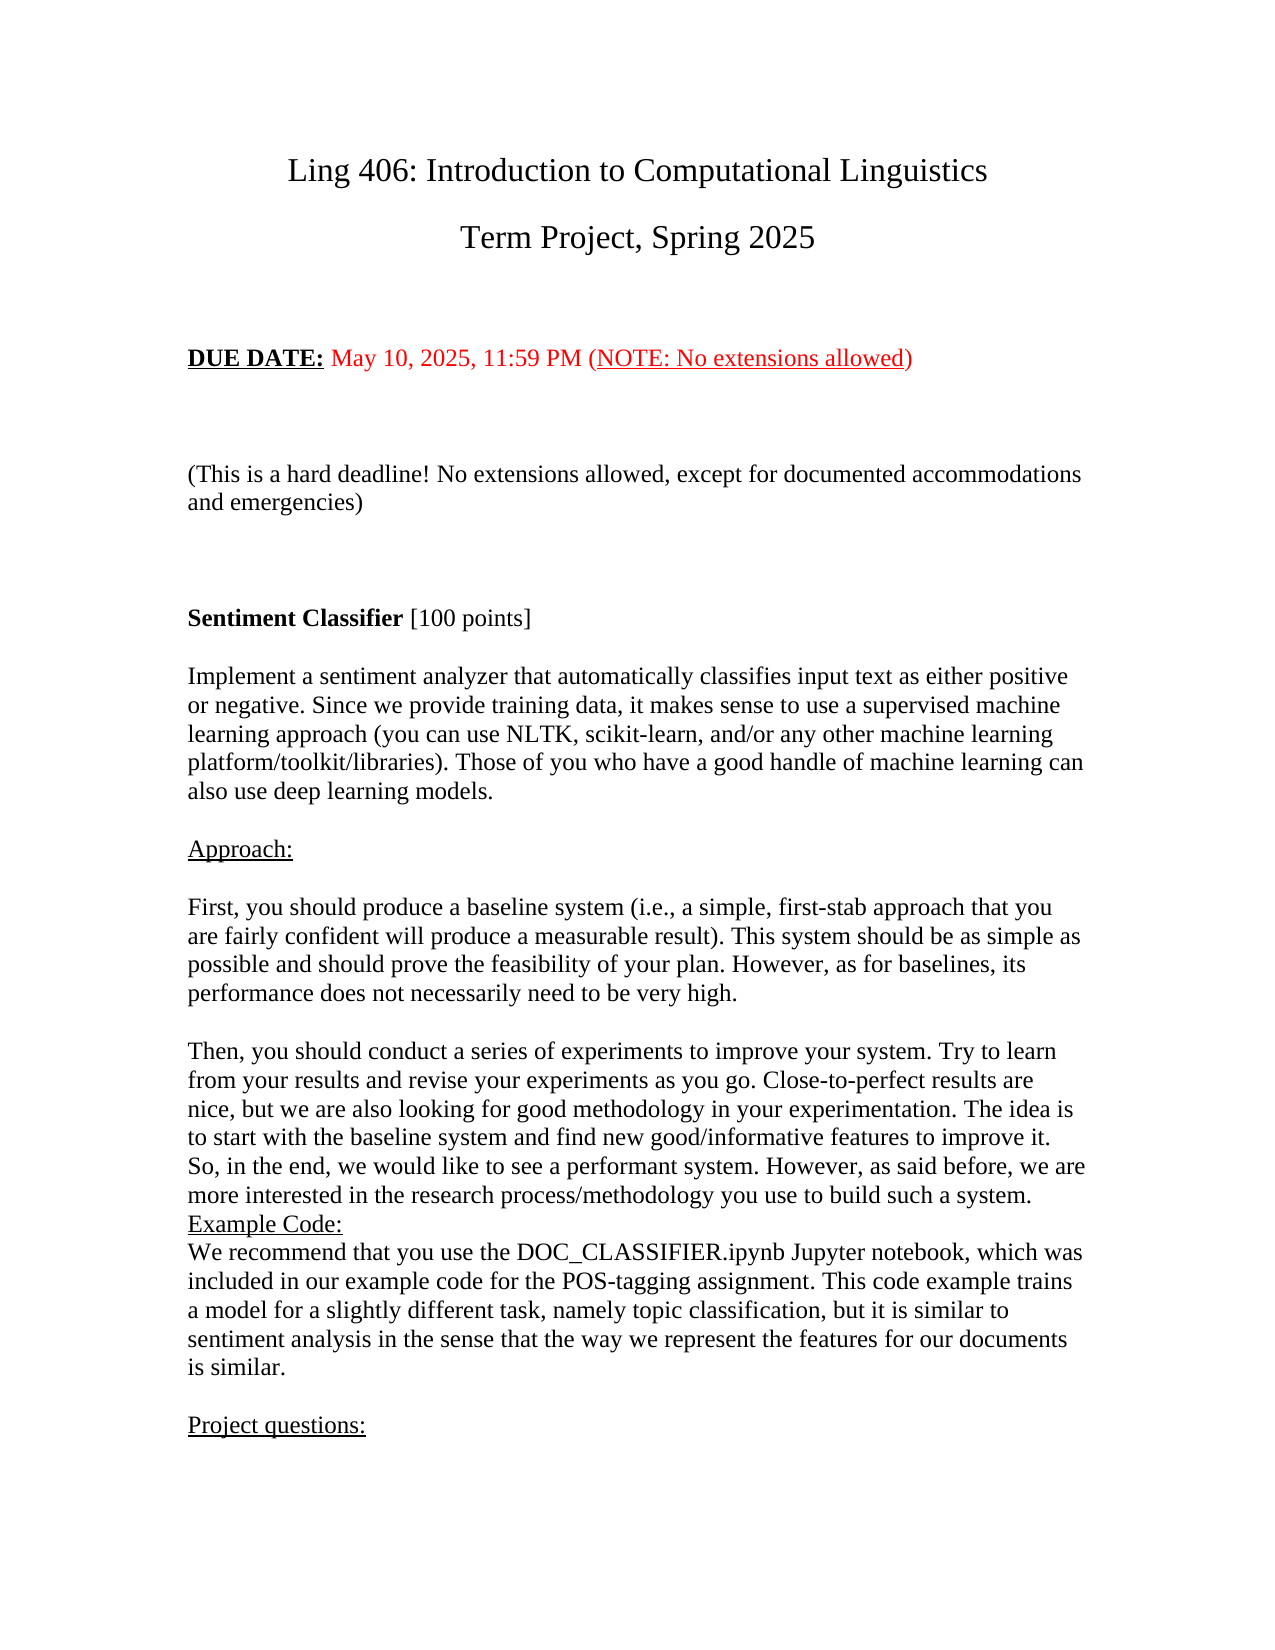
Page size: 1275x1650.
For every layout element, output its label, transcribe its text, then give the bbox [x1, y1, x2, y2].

text (This is a hard deadline! No extensions allowed, except for documented accommodations and emergencies) [187, 459, 1087, 516]
text First, you should produce a baseline system (i.e., a simple, first-stab approach that you are fairly confident will produce a measurable result). This system should be as simple as possible and should prove the feasibility of your plan. However, as for baselines, its performance does not necessarily need to be very high. [187, 892, 1087, 1007]
text Project questions: [187, 1410, 1087, 1439]
text Example Code: [187, 1209, 1087, 1237]
text Sentiment Classifier [100 points] [187, 603, 1087, 632]
text Implement a sentiment analyzer that automatically classifies input text as either positive or negative. Since we provide training data, it makes sense to use a supervised machine learning approach (you can use NLTK, scikit-learn, and/or any other machine learning platform/toolkit/libraries). Those of you who have a good handle of machine learning can also use deep learning models. [187, 661, 1087, 805]
text We recommend that you use the DOC_CLASSIFIER.ipynb Jupyter notebook, which was included in our example code for the POS-tagging assignment. This code example trains a model for a slightly different task, namely topic classification, but it is similar to sentiment analysis in the sense that the way we represent the features for our documents is similar. [187, 1237, 1087, 1381]
text Ling 406: Introduction to Computational Linguistics [187, 150, 1087, 188]
text Approach: [187, 834, 1087, 863]
text Then, you should conduct a series of experiments to improve your system. Try to learn from your results and revise your experiments as you go. Close-to-perfect results are nice, but we are also looking for good methodology in your experimentation. The idea is to start with the baseline system and find new good/informative features to improve it. So, in the end, we would like to see a performant system. However, as said before, we are more interested in the research process/methodology you use to build such a system. [187, 1036, 1087, 1209]
text DUE DATE: May 10, 2025, 11:59 PM (NOTE: No extensions allowed) [187, 343, 1087, 372]
text Term Project, Spring 2025 [187, 217, 1087, 256]
